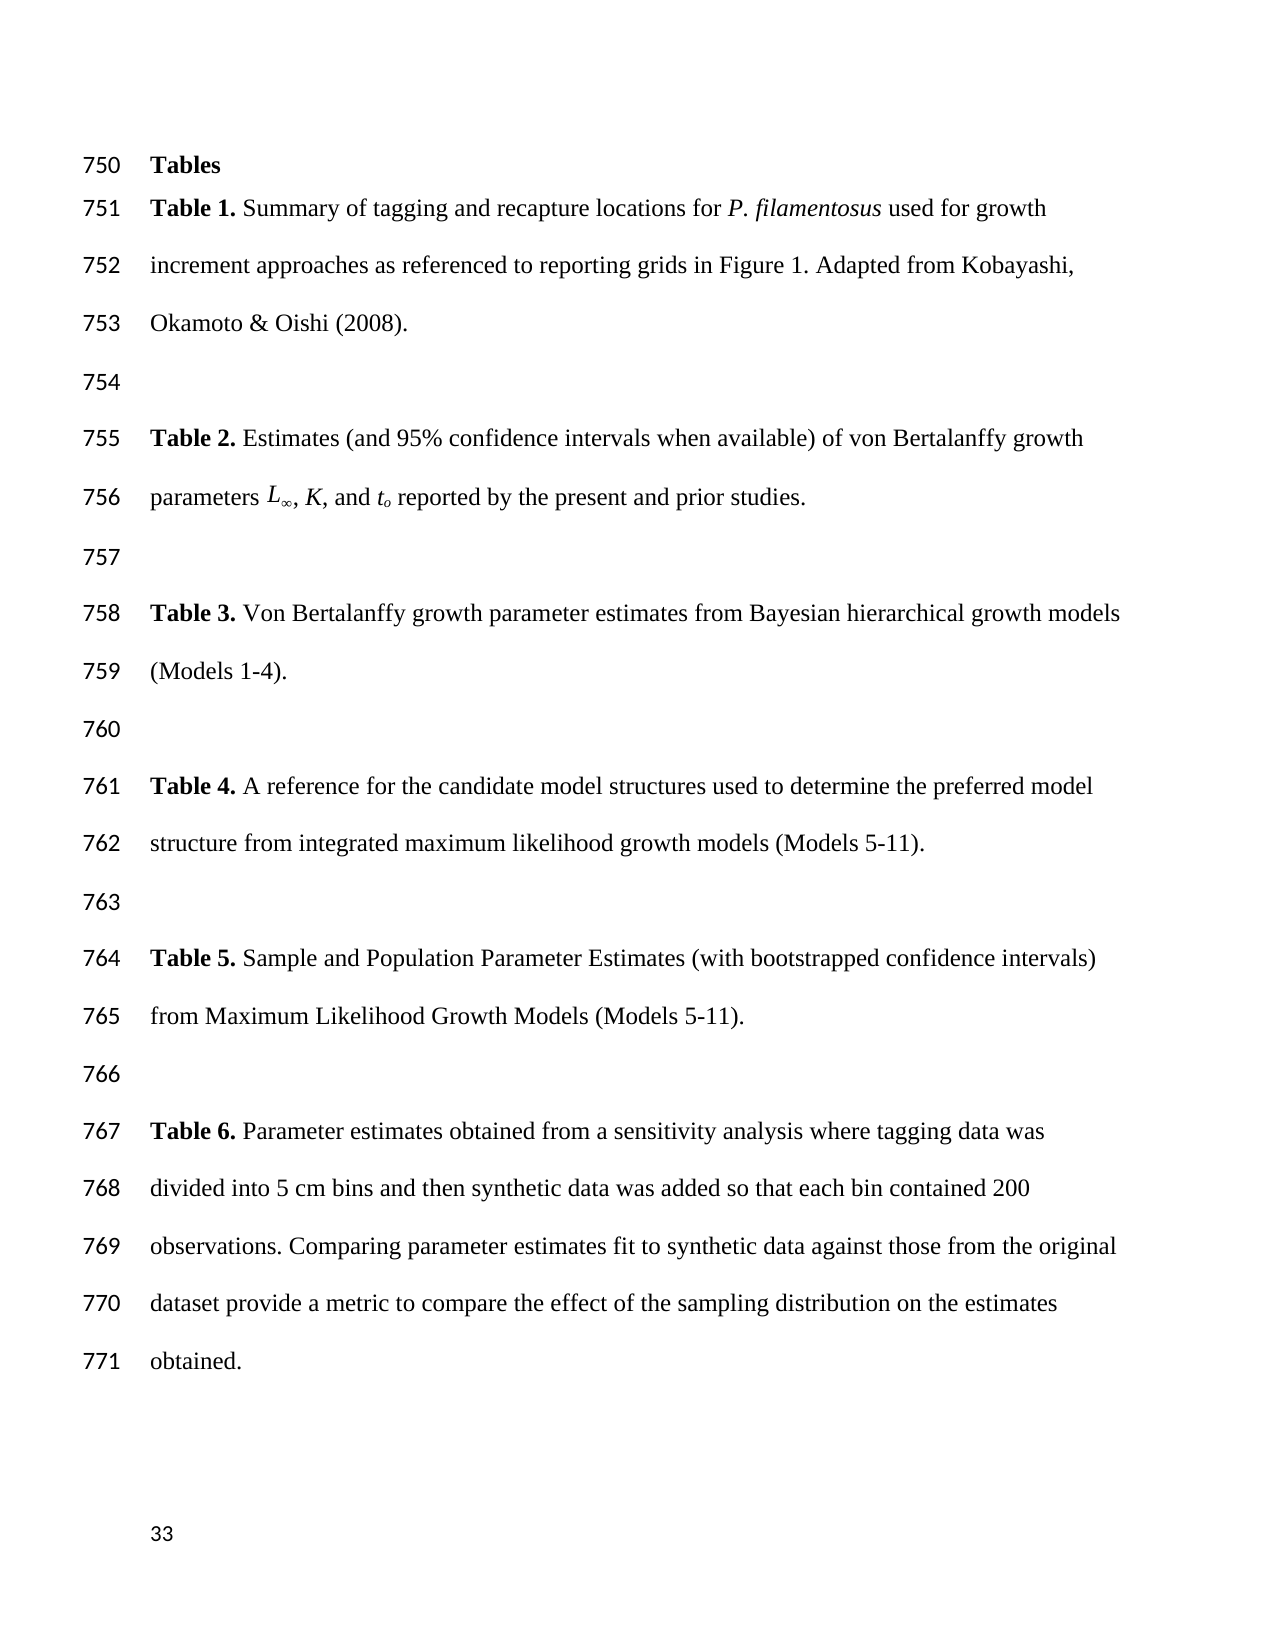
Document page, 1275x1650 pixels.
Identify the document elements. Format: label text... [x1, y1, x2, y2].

text Table 2. Estimates (and 95% confidence intervals when available) of von Bertalanffy growth parameters , K, and to reported by the present and prior studies. [150, 423, 1125, 512]
text Table 6. Parameter estimates obtained from a sensitivity analysis where tagging data was divided into 5 cm bins and then synthetic data was added so that each bin contained 200 observations. Comparing parameter estimates fit to synthetic data against those from the original dataset provide a metric to compare the effect of the sampling distribution on the estimates obtained. [150, 1116, 1125, 1374]
text Table 5. Sample and Population Parameter Estimates (with bootstrapped confidence intervals) from Maximum Likelihood Growth Models (Models 5-11). [150, 943, 1125, 1029]
text Tables [150, 150, 1125, 179]
text Table 3. Von Bertalanffy growth parameter estimates from Bayesian hierarchical growth models (Models 1-4). [150, 598, 1125, 684]
text Table 1. Summary of tagging and recapture locations for P. filamentosus used for growth increment approaches as referenced to reporting grids in Figure 1. Adapted from Kobayashi, Okamoto & Oishi (2008). [150, 193, 1125, 337]
text Table 4. A reference for the candidate model structures used to determine the preferred model structure from integrated maximum likelihood growth models (Models 5-11). [150, 771, 1125, 857]
